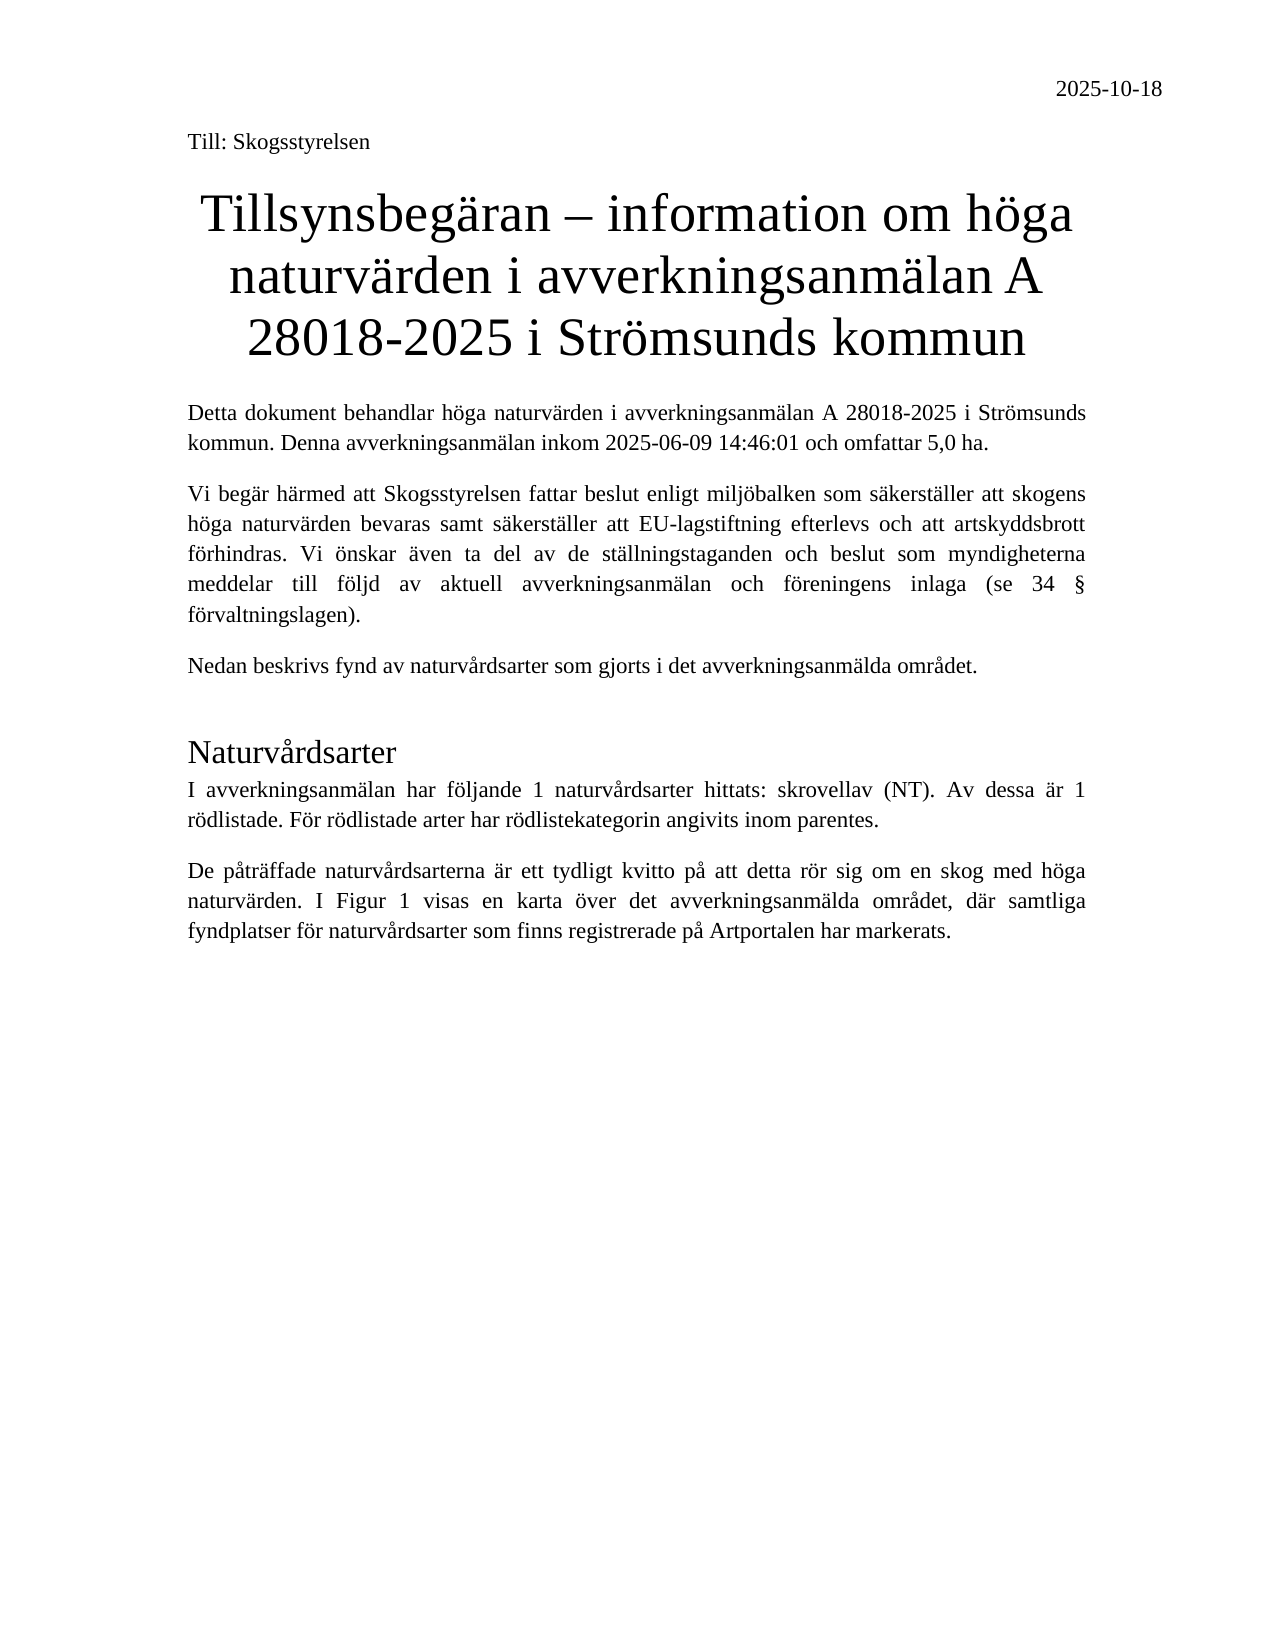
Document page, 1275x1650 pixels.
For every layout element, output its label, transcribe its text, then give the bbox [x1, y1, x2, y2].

subtitle Naturvårdsarter [187, 732, 1087, 770]
text Vi begär härmed att Skogsstyrelsen fattar beslut enligt miljöbalken som säkerställer att skogens höga naturvärden bevaras samt säkerställer att EU-lagstiftning efterlevs och att artskyddsbrott förhindras. Vi önskar även ta del av de ställningstaganden och beslut som myndigheterna meddelar till följd av aktuell avverkningsanmälan och föreningens inlaga (se 34 § förvaltningslagen). [187, 480, 1087, 627]
text I avverkningsanmälan har följande 1 naturvårdsarter hittats: skrovellav (NT). Av dessa är 1 rödlistade. För rödlistade arter har rödlistekategorin angivits inom parentes. [187, 776, 1087, 832]
text Detta dokument behandlar höga naturvärden i avverkningsanmälan A 28018-2025 i Strömsunds kommun. Denna avverkningsanmälan inkom 2025-06-09 14:46:01 och omfattar 5,0 ha. [187, 398, 1087, 455]
text Nedan beskrivs fynd av naturvårdsarter som gjorts i det avverkningsanmälda området. [187, 652, 1087, 678]
title Tillsynsbegäran – information om höga naturvärden i avverkningsanmälan A 28018-2025 i Strömsunds kommun [187, 180, 1087, 367]
text De påträffade naturvårdsarterna är ett tydligt kvitto på att detta rör sig om en skog med höga naturvärden. I Figur 1 visas en karta över det avverkningsanmälda området, där samtliga fyndplatser för naturvårdsarter som finns registrerade på Artportalen har markerats. [187, 857, 1087, 944]
